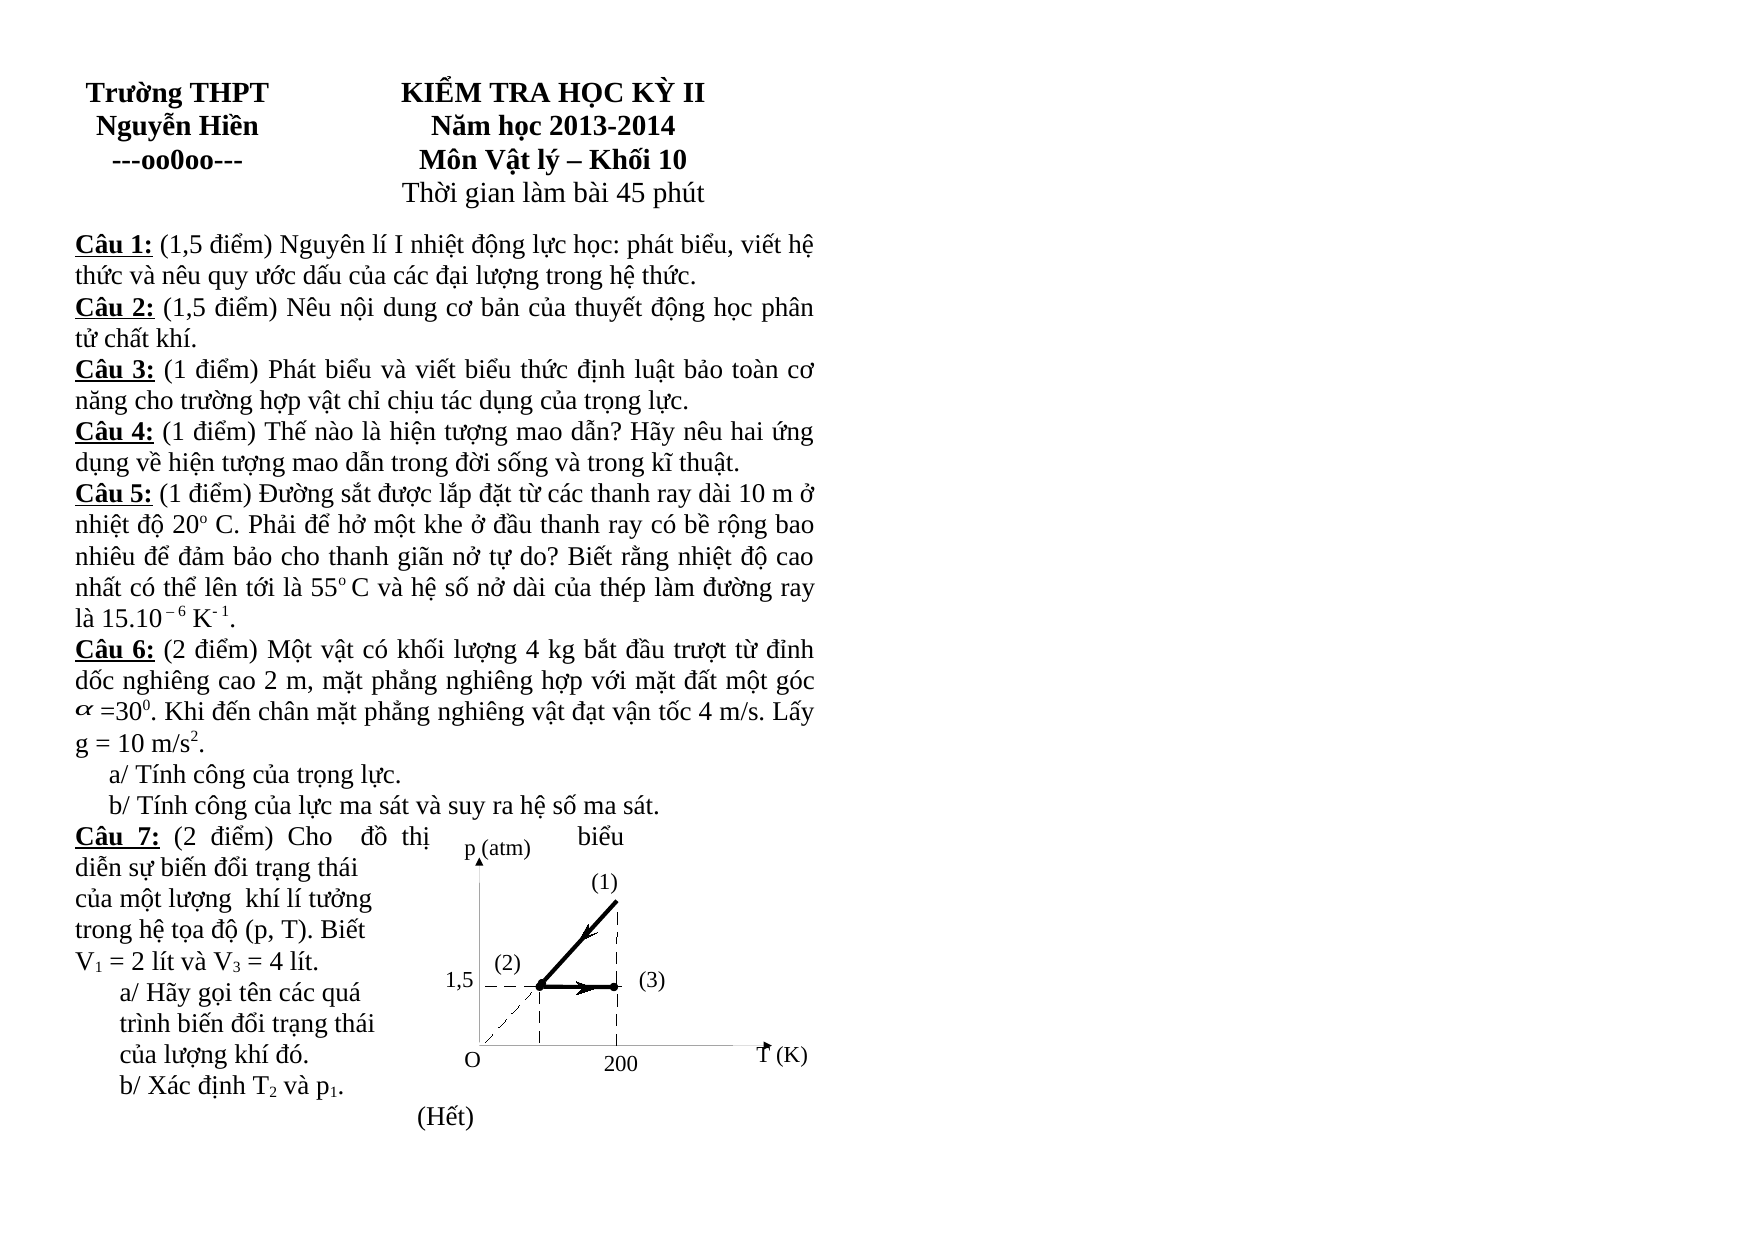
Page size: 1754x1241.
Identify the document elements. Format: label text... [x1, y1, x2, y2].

text b/ Xác định T2 và p1. [75, 1069, 816, 1100]
text của một lượng khí lí tưởng [75, 882, 816, 913]
text Câu 2: (1,5 điểm) Nêu nội dung cơ bản của thuyết động học phân tử chất khí. [75, 291, 816, 353]
text Câu 4: (1 điểm) Thế nào là hiện tượng mao dẫn? Hãy nêu hai ứng dụng về hiện tượng mao dẫn trong đời sống và trong kĩ thuật. [75, 415, 816, 477]
table_header KIỂM TRA HỌC KỲ II Năm học 2013-2014 Môn Vật lý – Khối 10 Thời gian làm bài 45 phút [291, 75, 816, 209]
text a/ Tính công của trọng lực. [75, 758, 816, 789]
text trình biến đổi trạng thái [75, 1007, 816, 1038]
text Câu 3: (1 điểm) Phát biểu và viết biểu thức định luật bảo toàn cơ năng cho trường hợp vật chỉ chịu tác dụng của trọng lực. [75, 353, 816, 415]
text trong hệ tọa độ (p, T). Biết [75, 913, 816, 945]
text Câu 5: (1 điểm) Đường sắt được lắp đặt từ các thanh ray dài 10 m ở nhiệt độ 20o C. Phải để hở một khe ở đầu thanh ray có bề rộng bao nhiêu để đảm bảo cho thanh giãn nở tự do? Biết rằng nhiệt độ cao nhất có thể lên tới là 55o C và hệ số nở dài của thép làm đường ray là 15.10 – 6 K- 1. [75, 477, 816, 633]
text diễn sự biến đổi trạng thái [75, 851, 816, 882]
text b/ Tính công của lực ma sát và suy ra hệ số ma sát. [75, 789, 816, 820]
text a/ Hãy gọi tên các quá [75, 976, 816, 1007]
text Câu 1: (1,5 điểm) Nguyên lí I nhiệt động lực học: phát biểu, viết hệ thức và nêu quy ước dấu của các đại lượng trong hệ thức. [75, 228, 816, 291]
text Câu 6: (2 điểm) Một vật có khối lượng 4 kg bắt đầu trượt từ đỉnh dốc nghiêng cao 2 m, mặt phẳng nghiêng hợp với mặt đất một góc =300. Khi đến chân mặt phẳng nghiêng vật đạt vận tốc 4 m/s. Lấy g = 10 m/s2. [75, 633, 816, 758]
text Câu 7: (2 điểm) Cho đồ thị biểu [75, 820, 816, 851]
text của lượng khí đó. [75, 1038, 816, 1069]
text V1 = 2 lít và V3 = 4 lít. [75, 945, 816, 976]
table_header Trường THPT Nguyễn Hiền ---oo0oo--- [64, 75, 291, 209]
text (Hết) [75, 1100, 816, 1132]
